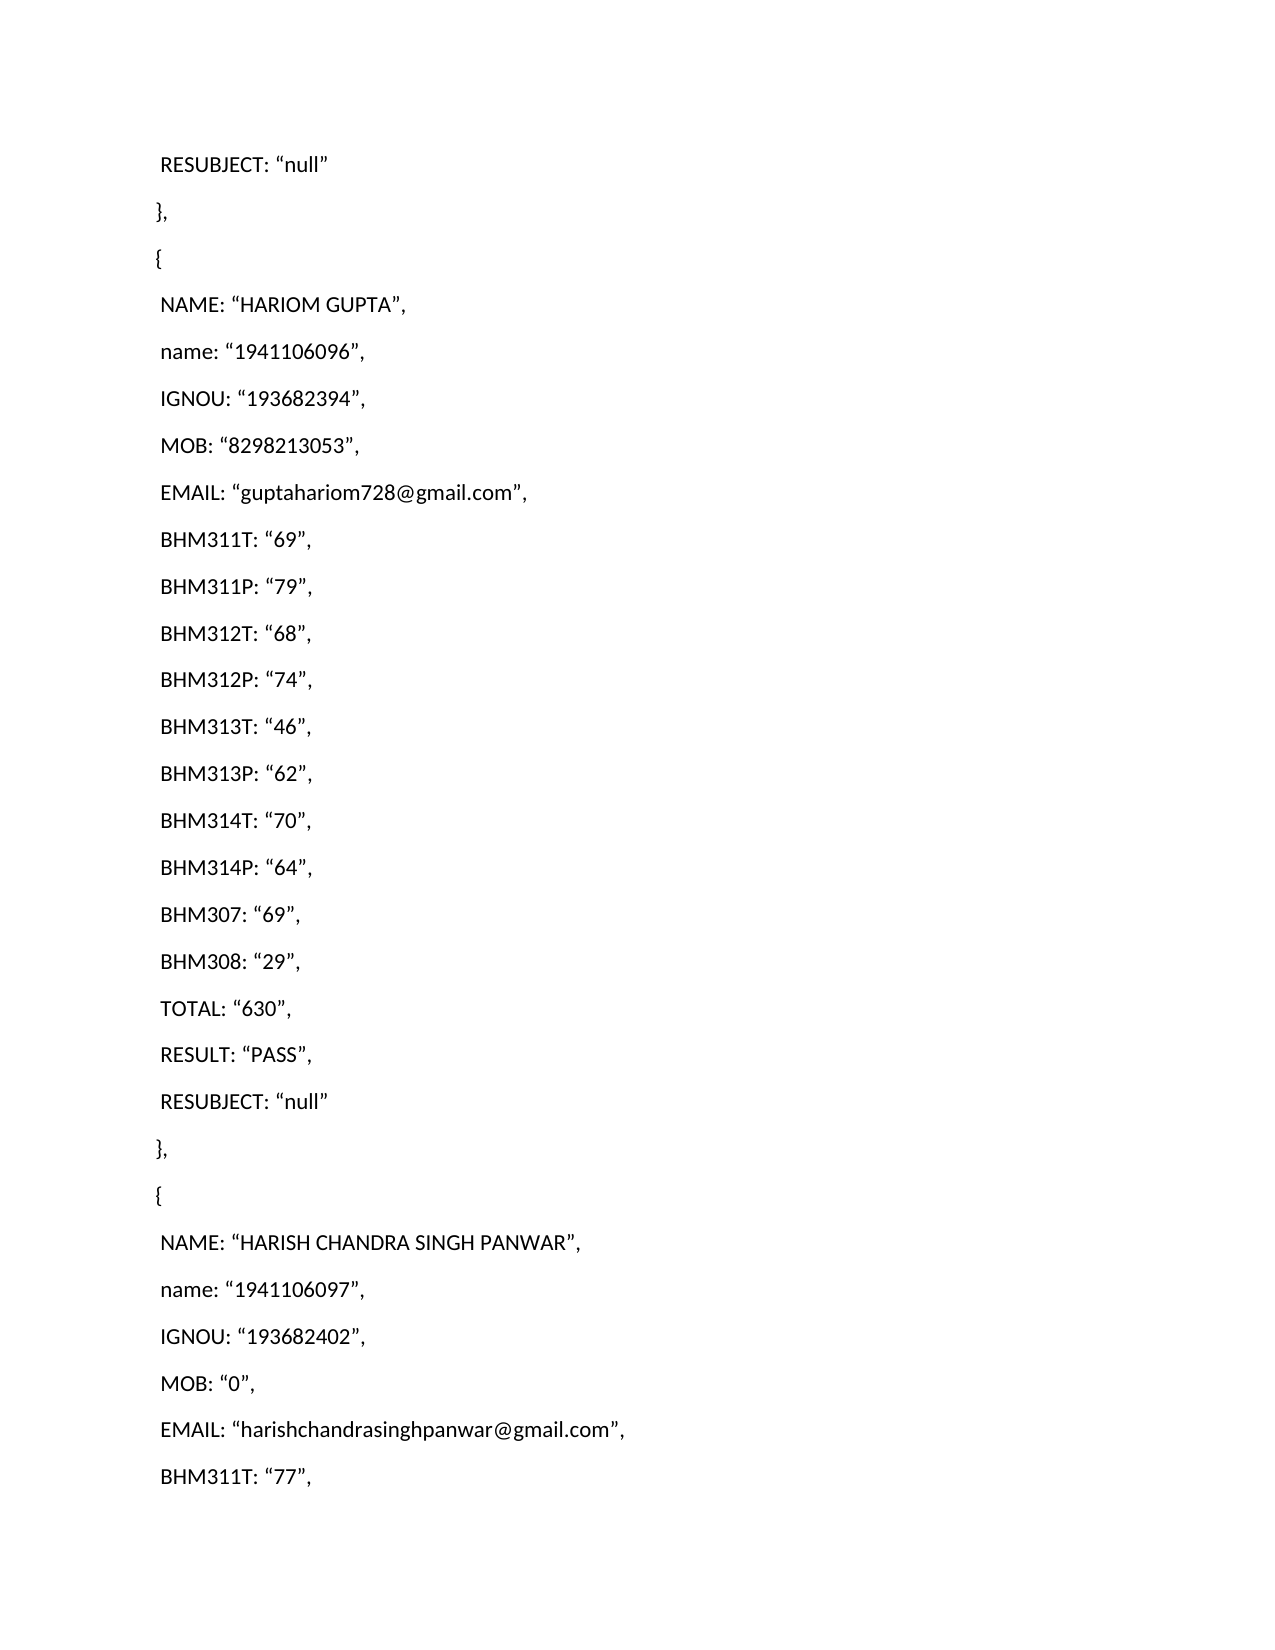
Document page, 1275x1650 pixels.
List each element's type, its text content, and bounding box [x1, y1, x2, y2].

text NAME: “HARIOM GUPTA”, [150, 291, 1125, 319]
text IGNOU: “193682402”, [150, 1322, 1125, 1350]
text BHM313P: “62”, [150, 759, 1125, 787]
text RESULT: “PASS”, [150, 1041, 1125, 1069]
text EMAIL: “harishchandrasinghpanwar@gmail.com”, [150, 1416, 1125, 1444]
text RESUBJECT: “null” [150, 1087, 1125, 1116]
text BHM308: “29”, [150, 947, 1125, 975]
text EMAIL: “guptahariom728@gmail.com”, [150, 478, 1125, 506]
text BHM312P: “74”, [150, 666, 1125, 694]
text { [150, 1181, 1125, 1209]
text BHM311P: “79”, [150, 572, 1125, 600]
text IGNOU: “193682394”, [150, 384, 1125, 412]
text BHM311T: “69”, [150, 525, 1125, 553]
text { [150, 244, 1125, 272]
text BHM312T: “68”, [150, 619, 1125, 647]
text BHM314T: “70”, [150, 806, 1125, 834]
text NAME: “HARISH CHANDRA SINGH PANWAR”, [150, 1228, 1125, 1256]
text name: “1941106096”, [150, 337, 1125, 366]
text name: “1941106097”, [150, 1275, 1125, 1303]
text }, [150, 197, 1125, 225]
text }, [150, 1134, 1125, 1162]
text BHM314P: “64”, [150, 853, 1125, 881]
text MOB: “0”, [150, 1369, 1125, 1397]
text BHM307: “69”, [150, 900, 1125, 928]
text BHM311T: “77”, [150, 1462, 1125, 1491]
text TOTAL: “630”, [150, 994, 1125, 1022]
text RESUBJECT: “null” [150, 150, 1125, 178]
text BHM313T: “46”, [150, 712, 1125, 741]
text MOB: “8298213053”, [150, 431, 1125, 459]
